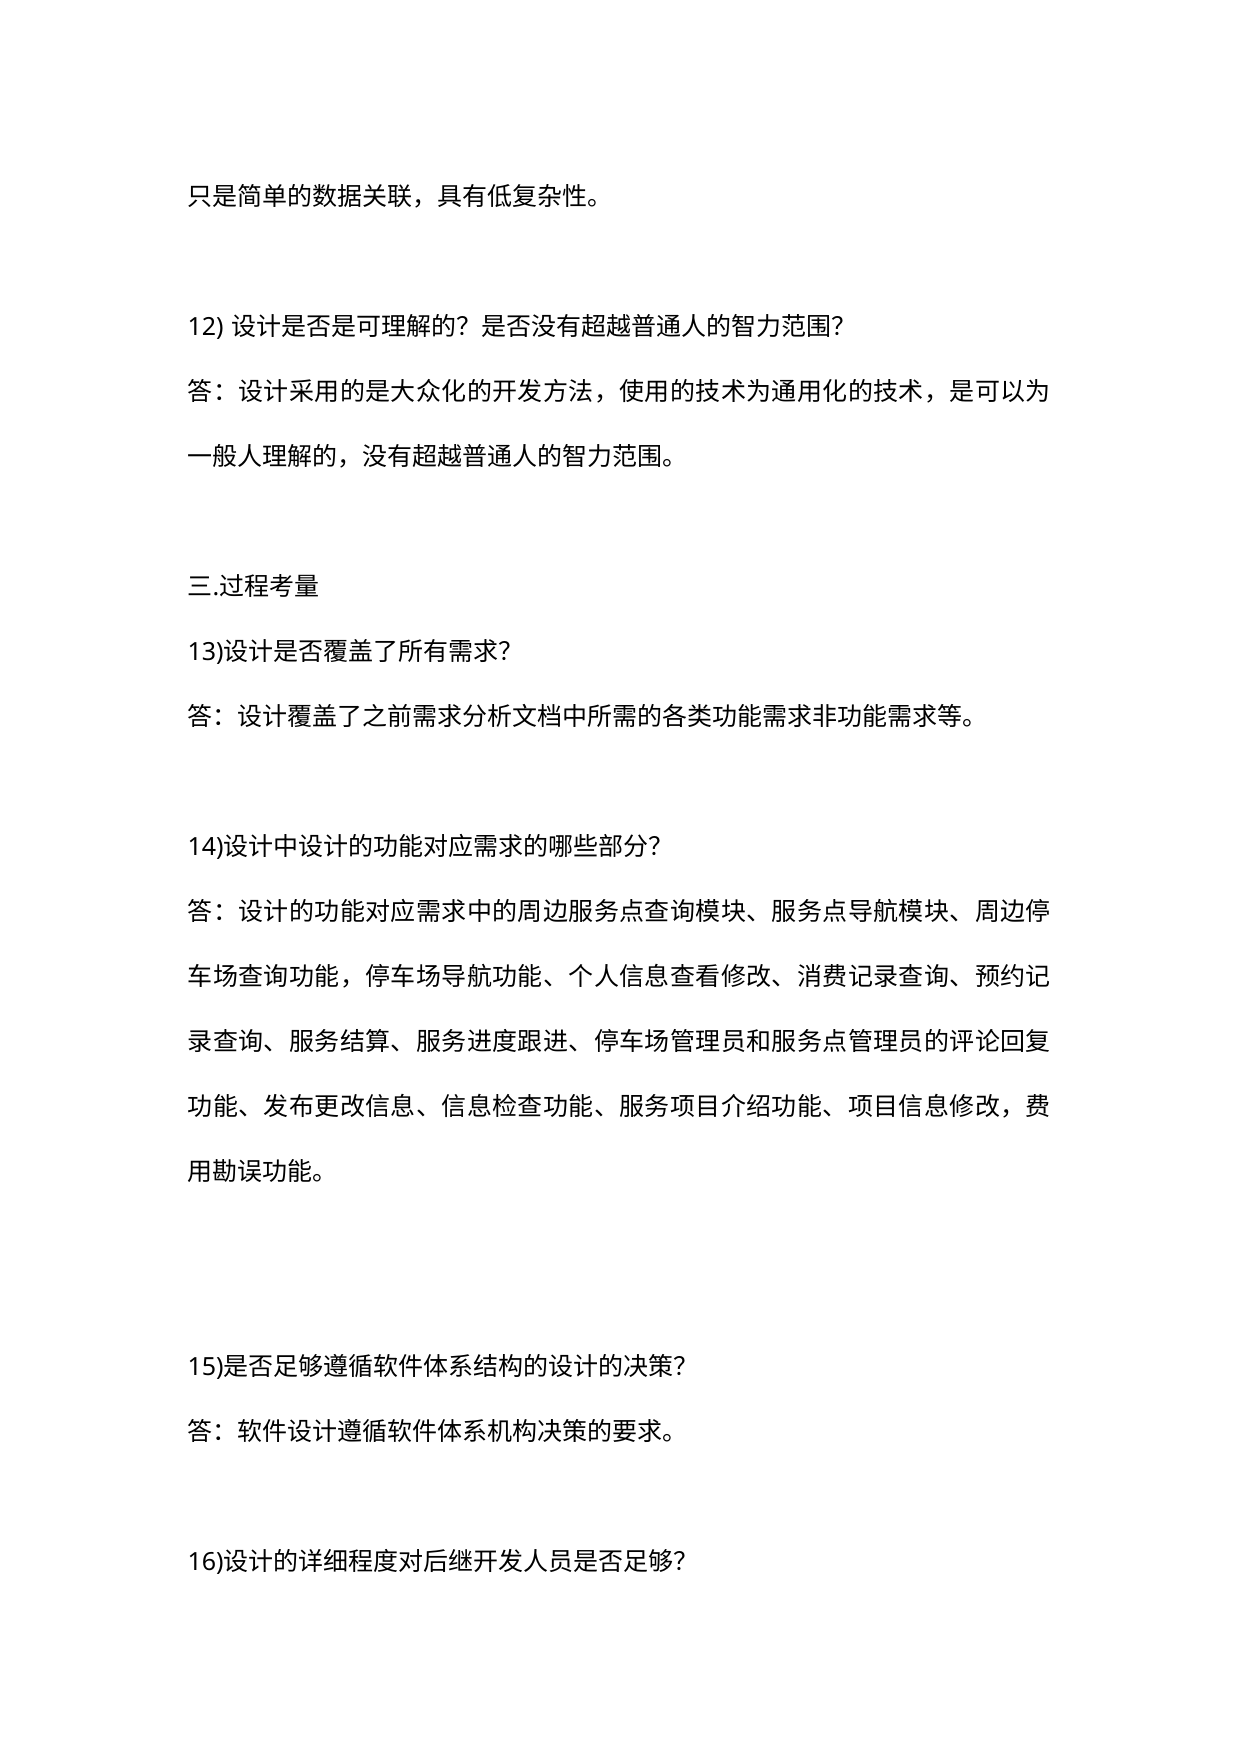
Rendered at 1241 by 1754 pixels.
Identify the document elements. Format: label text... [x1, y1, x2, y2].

list 15)是否足够遵循软件体系结构的设计的决策？ [187, 1332, 1053, 1397]
list 答：设计覆盖了之前需求分析文档中所需的各类功能需求非功能需求等。 [187, 682, 1053, 747]
list 答：设计采用的是大众化的开发方法，使用的技术为通用化的技术，是可以为一般人理解的，没有超越普通人的智力范围。 [187, 357, 1053, 487]
list 设计是否是可理解的？是否没有超越普通人的智力范围？ [187, 292, 1053, 357]
list 16)设计的详细程度对后继开发人员是否足够？ [187, 1527, 1053, 1592]
list 三.过程考量 [187, 552, 1053, 617]
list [187, 162, 1053, 227]
list 13)设计是否覆盖了所有需求？ [187, 617, 1053, 682]
list 答：设计的功能对应需求中的周边服务点查询模块、服务点导航模块、周边停车场查询功能，停车场导航功能、个人信息查看修改、消费记录查询、预约记录查询、服务结算、服务进度跟进、停车场管理员和服务点管理员的评论回复功能、发布更改信息、信息检查功能、服务项目介绍功能、项目信息修改，费用勘误功能。 [187, 877, 1053, 1202]
list 答：软件设计遵循软件体系机构决策的要求。 [187, 1397, 1053, 1462]
list 14)设计中设计的功能对应需求的哪些部分？ [187, 812, 1053, 877]
